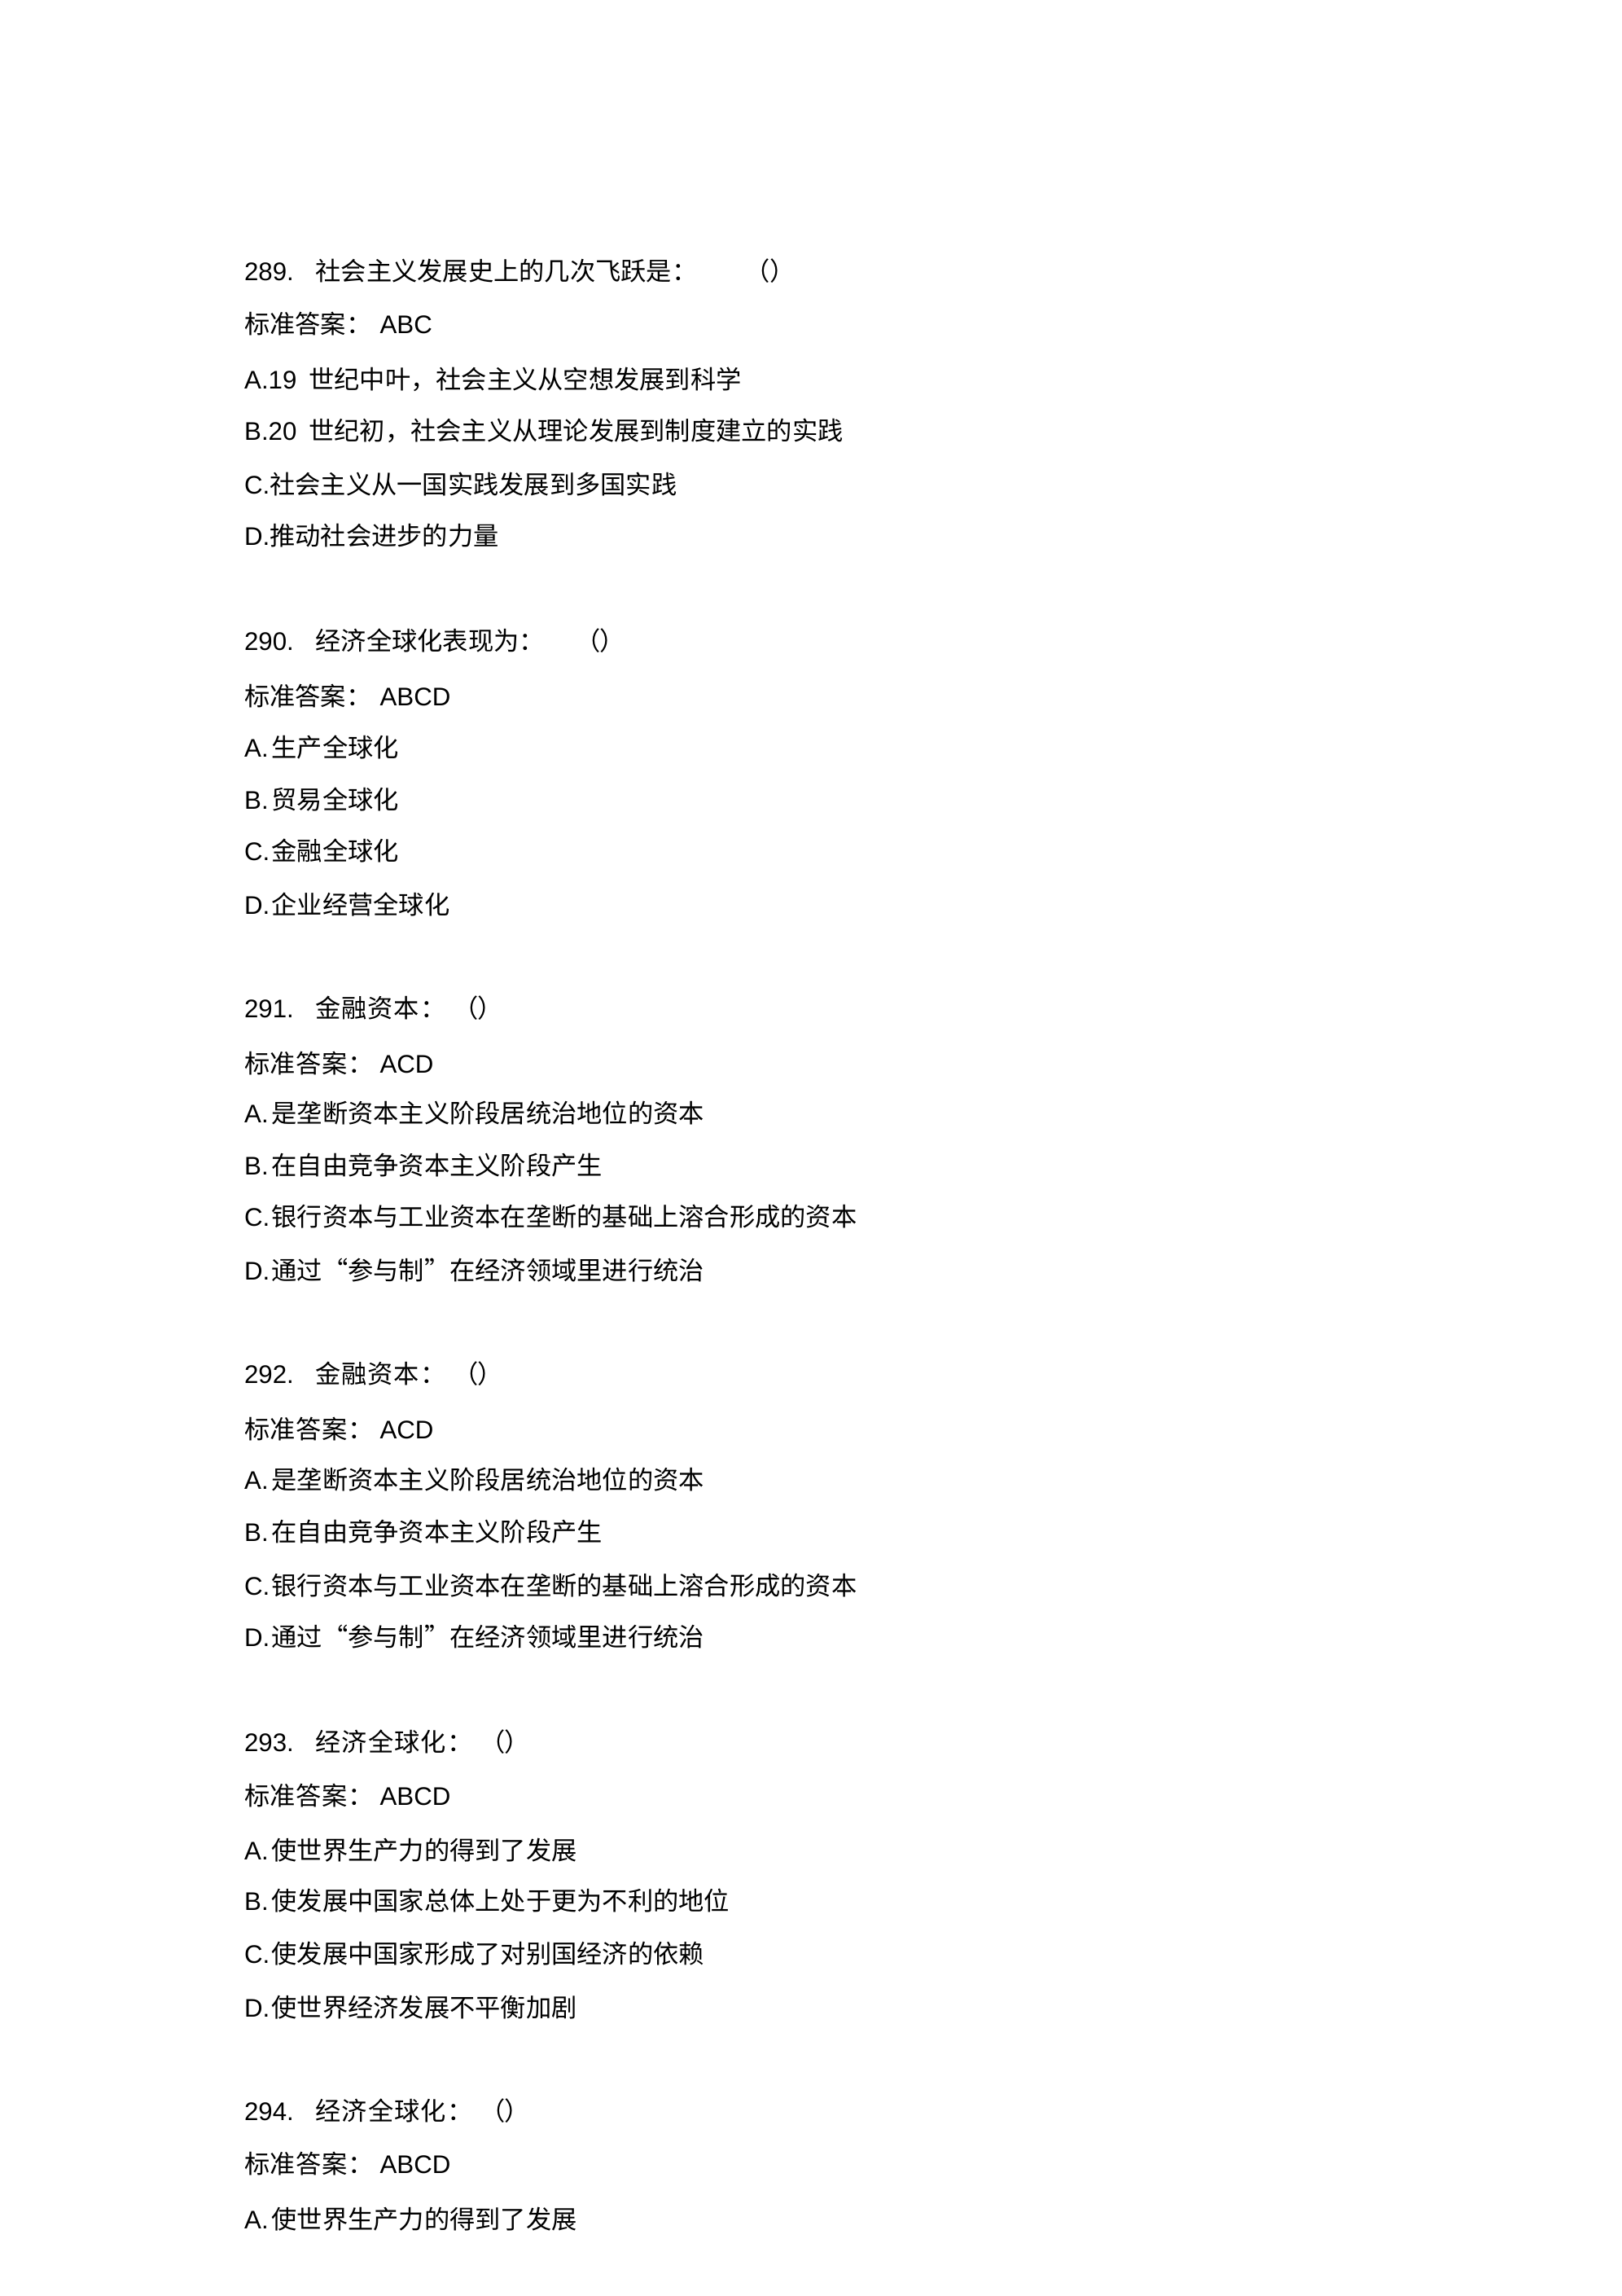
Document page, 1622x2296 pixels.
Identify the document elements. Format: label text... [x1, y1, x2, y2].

list 使世界生产力的得到了发展 [244, 1830, 1394, 1868]
list 在自由竞争资本主义阶段产生 [244, 1512, 1394, 1549]
list 使发展中国家形成了对别国经济的依赖 [244, 1934, 1394, 1971]
list 经济全球化： （） 标准答案： ABCD [244, 1722, 538, 1812]
list 是垄断资本主义阶段居统治地位的资本 [244, 1099, 1394, 1128]
list 是垄断资本主义阶段居统治地位的资本 [244, 1464, 1394, 1495]
list 经济全球化： （） 标准答案： ABCD [244, 2091, 538, 2181]
list 生产全球化 [244, 732, 1394, 763]
list 金融资本： （） 标准答案： ACD [244, 1354, 511, 1446]
list 贸易全球化 [244, 779, 1394, 816]
list 金融资本： （） 标准答案： ACD [244, 988, 511, 1080]
list 使发展中国家总体上处于更为不利的地位 [244, 1881, 1394, 1917]
list 在自由竞争资本主义阶段产生 [244, 1145, 1394, 1182]
list 金融全球化 [244, 832, 1394, 868]
list 使世界经济发展不平衡加剧 [244, 1987, 1394, 2024]
list 企业经营全球化 [244, 885, 1394, 921]
list 社会主义发展史上的几次飞跃是： （） 标准答案： ABC [244, 251, 796, 340]
list 使世界生产力的得到了发展 [244, 2199, 1394, 2236]
list 银行资本与工业资本在垄断的基础上溶合形成的资本 [244, 1196, 1394, 1233]
text D.推动社会进步的力量 [244, 516, 1394, 552]
list 通过“参与制”在经济领域里进行统治 [244, 1618, 1394, 1654]
text A.19 世纪中叶，社会主义从空想发展到科学 [244, 359, 1394, 396]
text B.20 世纪初，社会主义从理论发展到制度建立的实践 [244, 410, 1394, 447]
text C.社会主义从一国实践发展到多国实践 [244, 464, 1394, 501]
list 通过“参与制”在经济领域里进行统治 [244, 1250, 1394, 1287]
list 银行资本与工业资本在垄断的基础上溶合形成的资本 [244, 1565, 1394, 1602]
list 经济全球化表现为： （） 标准答案： ABCD [244, 621, 626, 713]
